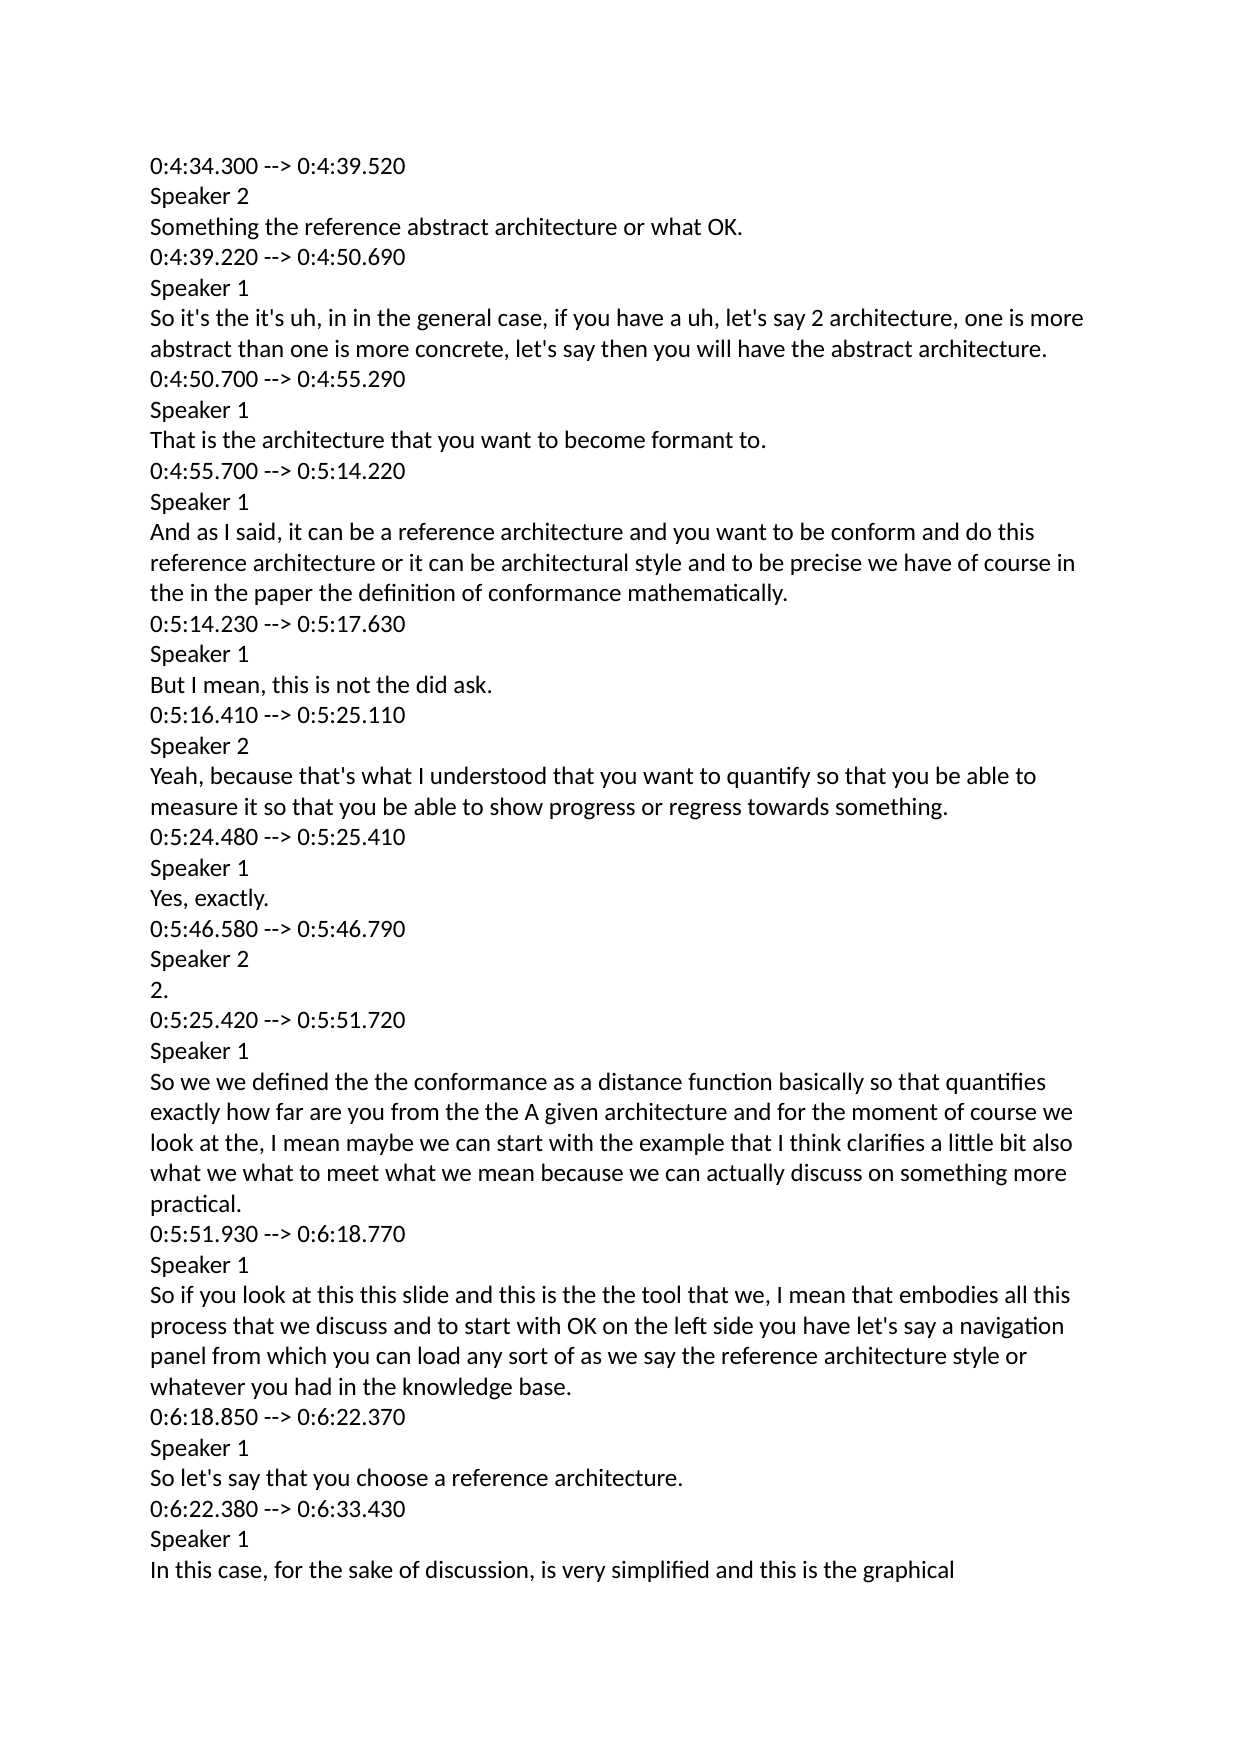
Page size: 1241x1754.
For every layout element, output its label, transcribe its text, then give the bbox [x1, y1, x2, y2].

text 0:4:34.300 --> 0:4:39.520 Speaker 2 Something the reference abstract architecture or what OK. [150, 150, 1090, 242]
text 0:5:46.580 --> 0:5:46.790 Speaker 2 2. [150, 913, 1090, 1004]
text 0:6:18.850 --> 0:6:22.370 Speaker 1 So let's say that you choose a reference architecture. [150, 1401, 1090, 1493]
text 0:4:55.700 --> 0:5:14.220 Speaker 1 And as I said, it can be a reference architecture and you want to be conform and do this reference architecture or it can be architectural style and to be precise we have of course in the in the paper the definition of conformance mathematically. [150, 455, 1090, 608]
text 0:5:16.410 --> 0:5:25.110 Speaker 2 Yeah, because that's what I understood that you want to quantify so that you be able to measure it so that you be able to show progress or regress towards something. [150, 699, 1090, 821]
text 0:5:24.480 --> 0:5:25.410 Speaker 1 Yes, exactly. [150, 821, 1090, 913]
text 0:5:14.230 --> 0:5:17.630 Speaker 1 But I mean, this is not the did ask. [150, 608, 1090, 699]
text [150, 1493, 1090, 1584]
text 0:5:25.420 --> 0:5:51.720 Speaker 1 So we we defined the the conformance as a distance function basically so that quantifies exactly how far are you from the the A given architecture and for the moment of course we look at the, I mean maybe we can start with the example that I think clarifies a little bit also what we what to meet what we mean because we can actually discuss on something more practical. [150, 1004, 1090, 1218]
text 0:5:51.930 --> 0:6:18.770 Speaker 1 So if you look at this this slide and this is the the tool that we, I mean that embodies all this process that we discuss and to start with OK on the left side you have let's say a navigation panel from which you can load any sort of as we say the reference architecture style or whatever you had in the knowledge base. [150, 1218, 1090, 1401]
text 0:4:39.220 --> 0:4:50.690 Speaker 1 So it's the it's uh, in in the general case, if you have a uh, let's say 2 architecture, one is more abstract than one is more concrete, let's say then you will have the abstract architecture. [150, 242, 1090, 364]
text 0:4:50.700 --> 0:4:55.290 Speaker 1 That is the architecture that you want to become formant to. [150, 364, 1090, 455]
